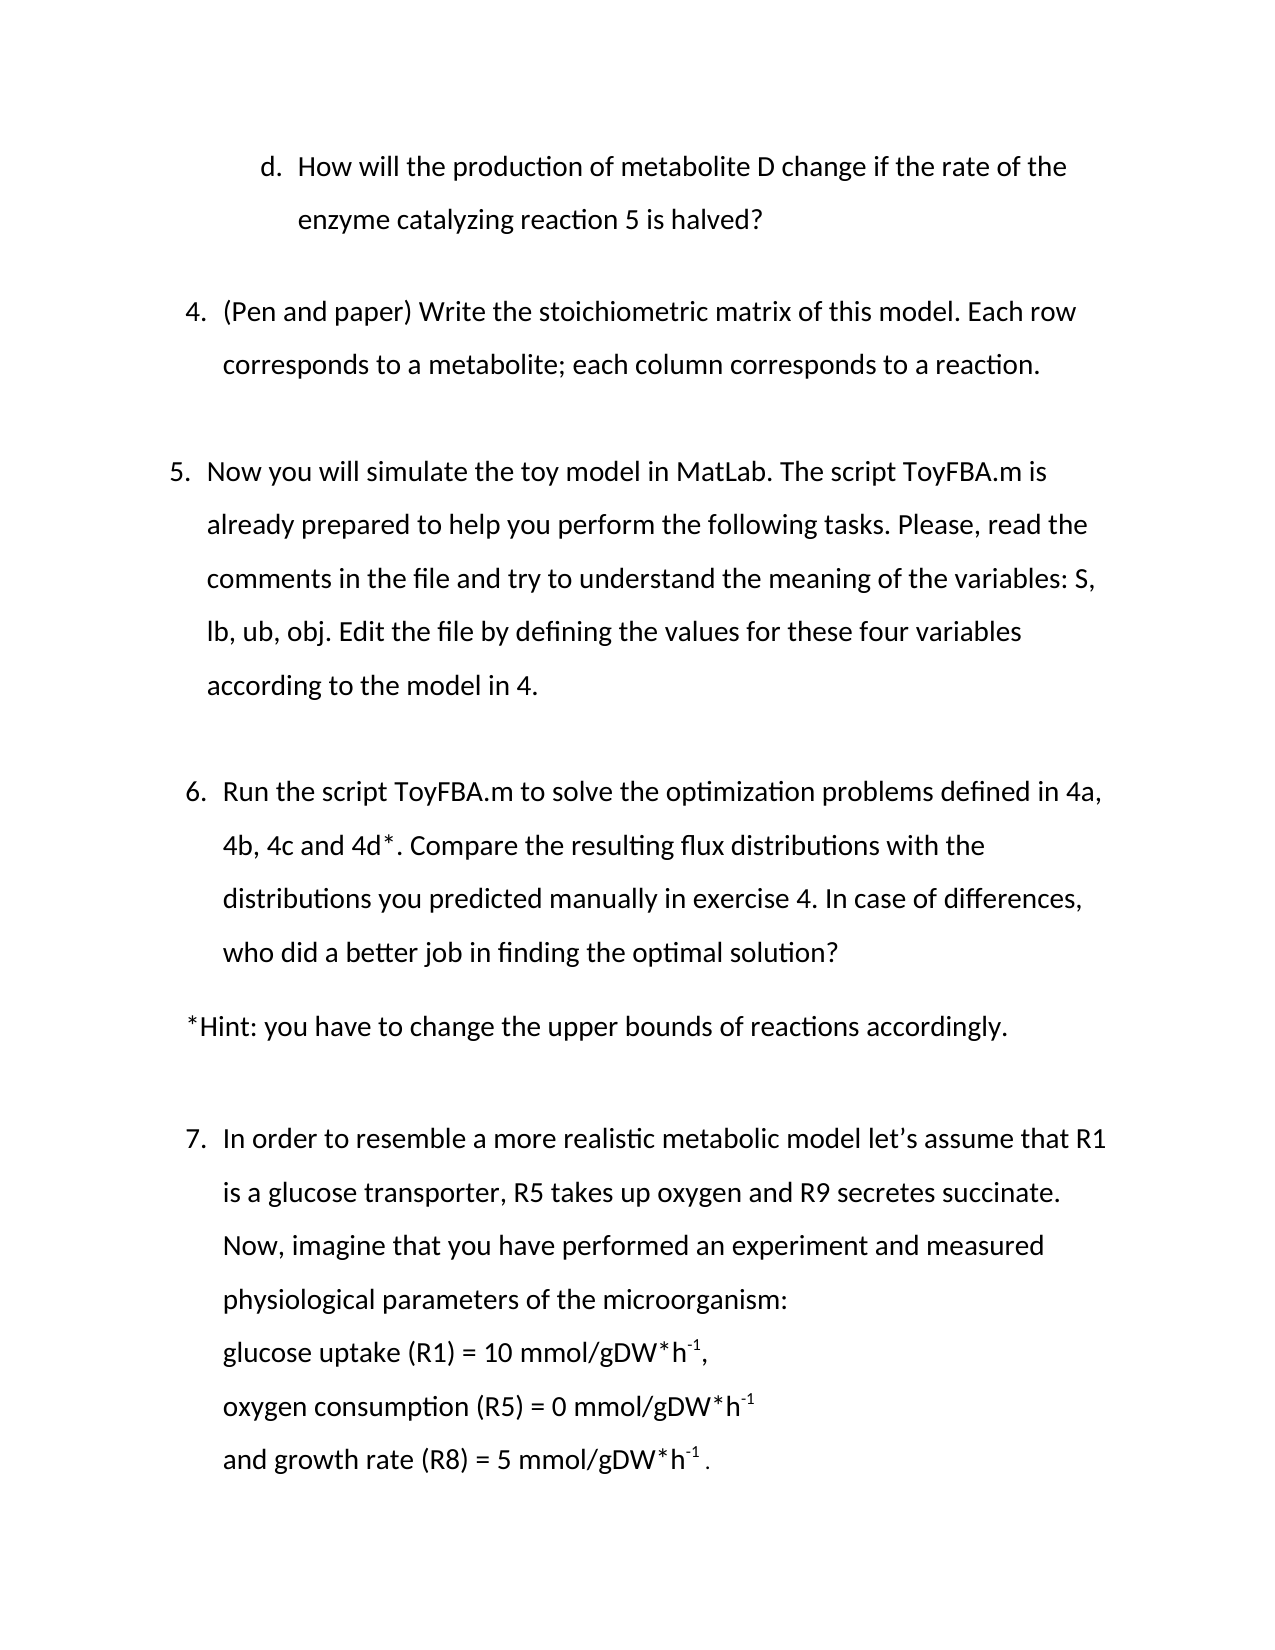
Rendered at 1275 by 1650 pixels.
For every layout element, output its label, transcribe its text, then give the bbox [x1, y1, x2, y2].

list In order to resemble a more realistic metabolic model let’s assume that R1 is a glucose transporter, R5 takes up oxygen and R9 secretes succinate. Now, imagine that you have performed an experiment and measured physiological parameters of the microorganism: glucose uptake (R1) = 10 mmol/gDW*h-1, oxygen consumption (R5) = 0 mmol/gDW*h-1 and growth rate (R8) = 5 mmol/gDW*h-1 . [185, 1121, 1127, 1519]
list Now you will simulate the toy model in MatLab. The script ToyFBA.m is already prepared to help you perform the following tasks. Please, read the comments in the file and try to understand the meaning of the variables: S, lb, ub, obj. Edit the file by defining the values for these four variables according to the model in 4. [169, 453, 1127, 702]
list (Pen and paper) Write the stoichiometric matrix of this model. Each row corresponds to a metabolite; each column corresponds to a reaction. [185, 293, 1127, 382]
list How will the production of metabolite D change if the rate of the enzyme catalyzing reaction 5 is halved? [260, 148, 1127, 279]
text *Hint: you have to change the upper bounds of reactions accordingly. [185, 1008, 1127, 1086]
list Run the script ToyFBA.m to solve the optimization problems defined in 4a, 4b, 4c and 4d*. Compare the resulting flux distributions with the distributions you predicted manually in exercise 4. In case of differences, who did a better job in finding the optimal solution? [185, 773, 1127, 969]
